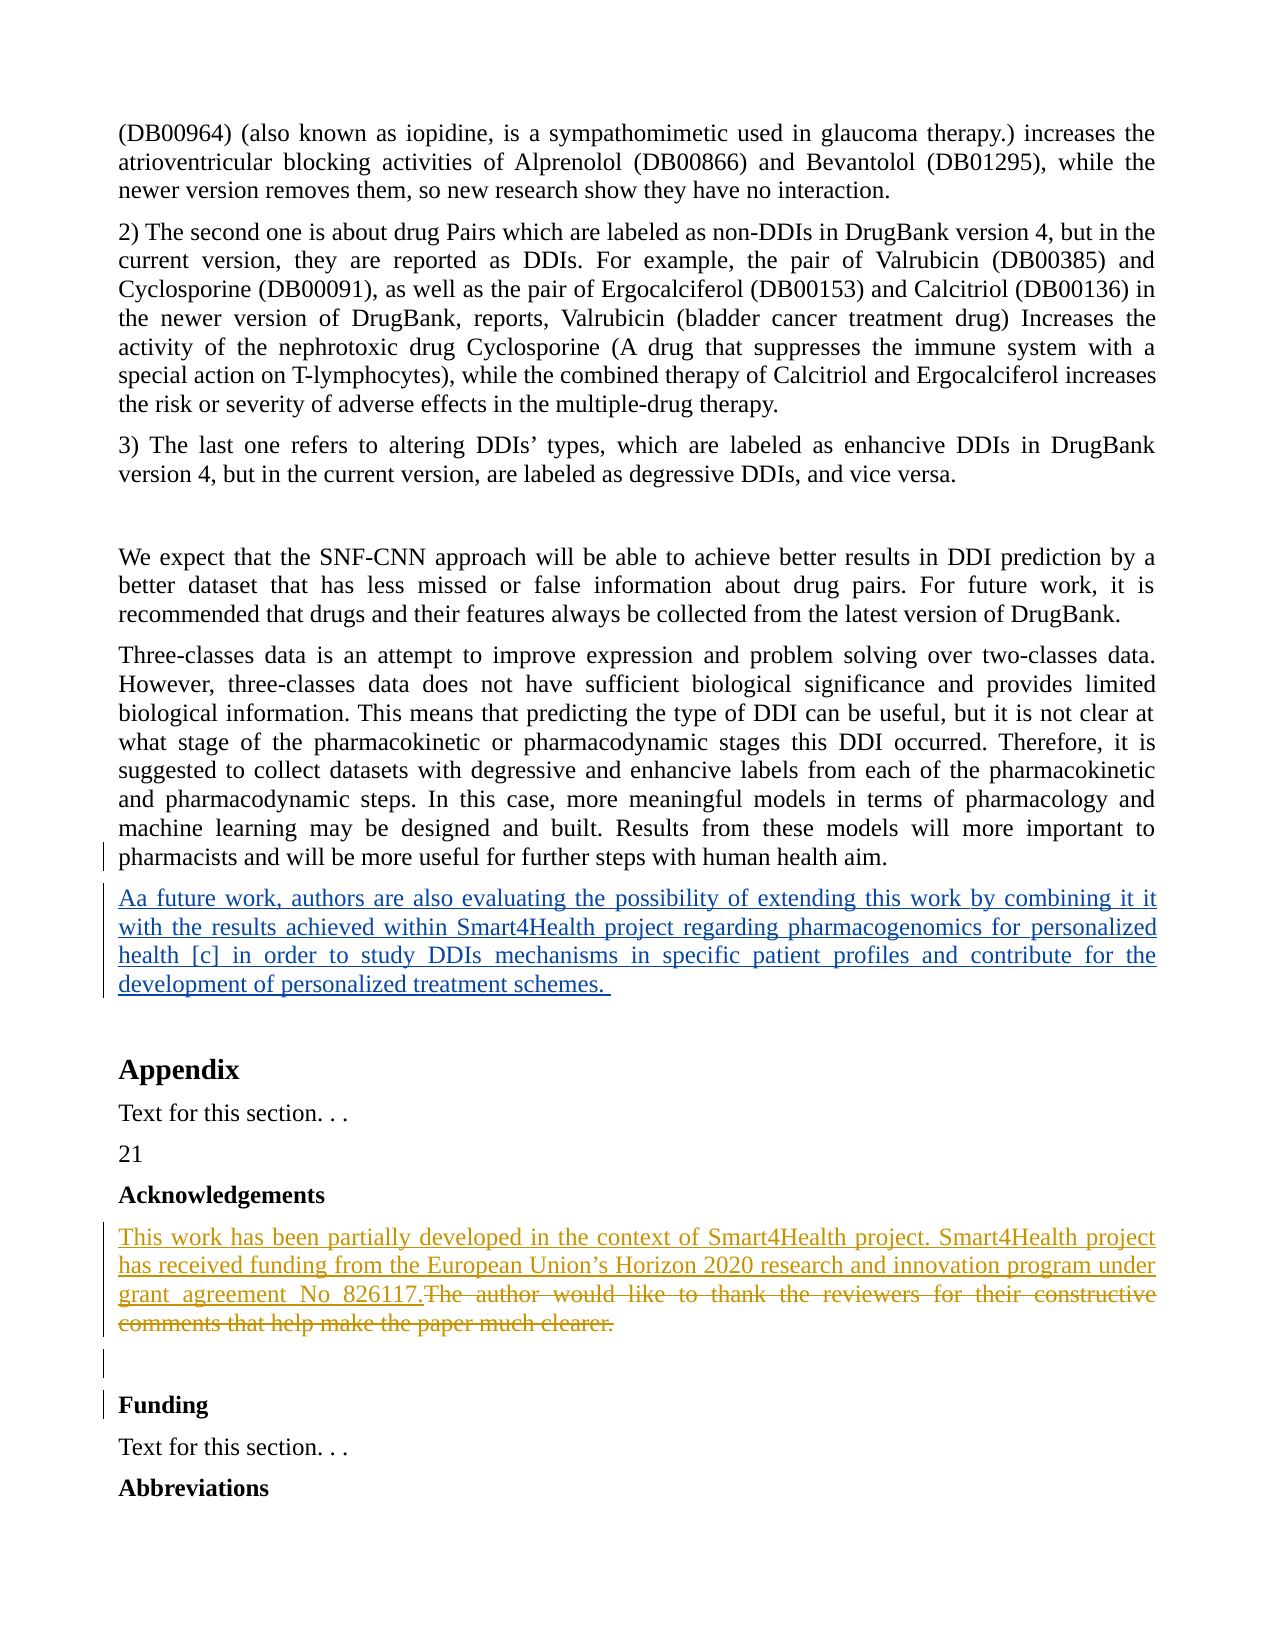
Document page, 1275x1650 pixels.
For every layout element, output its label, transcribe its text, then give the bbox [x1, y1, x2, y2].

text Acknowledgements [118, 1180, 1157, 1209]
text 21 [118, 1139, 1157, 1168]
text We expect that the SNF-CNN approach will be able to achieve better results in DDI prediction by a better dataset that has less missed or false information about drug pairs. For future work, it is recommended that drugs and their features always be collected from the latest version of DrugBank. [118, 542, 1157, 628]
text Text for this section. . . [118, 1432, 1157, 1460]
text Funding [118, 1390, 1157, 1419]
text 3) The last one refers to altering DDIs’ types, which are labeled as enhancive DDIs in DrugBank version 4, but in the current version, are labeled as degressive DDIs, and vice versa. [118, 431, 1157, 488]
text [118, 118, 1157, 204]
text Three-classes data is an attempt to improve expression and problem solving over two-classes data. However, three-classes data does not have sufficient biological significance and provides limited biological information. This means that predicting the type of DDI can be useful, but it is not clear at what stage of the pharmacokinetic or pharmacodynamic stages this DDI occurred. Therefore, it is suggested to collect datasets with degressive and enhancive labels from each of the pharmacokinetic and pharmacodynamic steps. In this case, more meaningful models in terms of pharmacology and machine learning may be designed and built. Results from these models will more important to pharmacists and will be more useful for further steps with human health aim. [118, 641, 1157, 871]
text Appendix [118, 1052, 1157, 1085]
text Text for this section. . . [118, 1098, 1157, 1127]
text 2) The second one is about drug Pairs which are labeled as non-DDIs in DrugBank version 4, but in the current version, they are reported as DDIs. For example, the pair of Valrubicin (DB00385) and Cyclosporine (DB00091), as well as the pair of Ergocalciferol (DB00153) and Calcitriol (DB00136) in the newer version of DrugBank, reports, Valrubicin (bladder cancer treatment drug) Increases the activity of the nephrotoxic drug Cyclosporine (A drug that suppresses the immune system with a special action on T-lymphocytes), while the combined therapy of Calcitriol and Ergocalciferol increases the risk or severity of adverse effects in the multiple-drug therapy. [118, 217, 1157, 418]
text Abbreviations [118, 1473, 1157, 1502]
